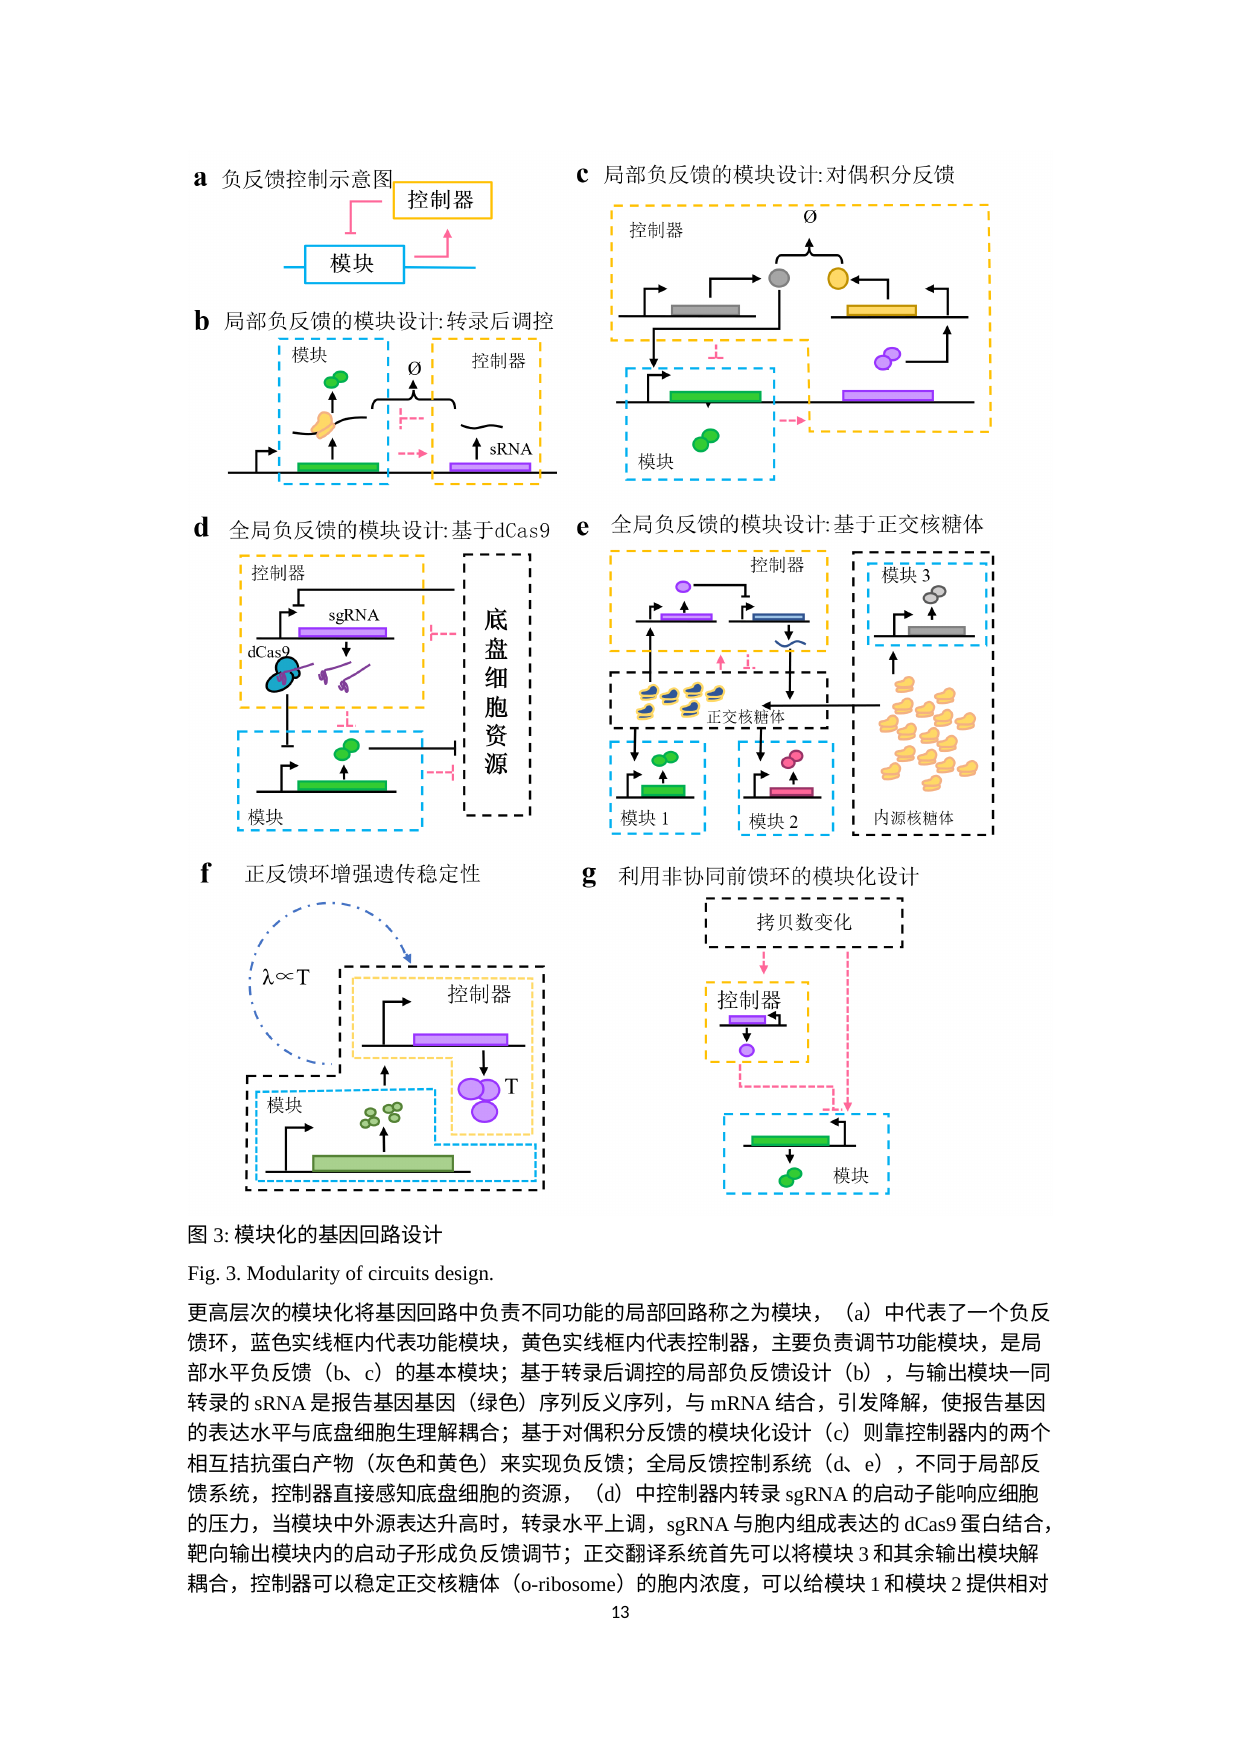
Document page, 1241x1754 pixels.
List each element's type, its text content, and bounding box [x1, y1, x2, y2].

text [187, 1296, 1053, 1598]
text Fig. 3. Modularity of circuits design. [187, 1260, 1053, 1284]
text 图 3: 模块化的基因回路设计 [187, 1216, 1053, 1248]
picture [187, 150, 1053, 1216]
